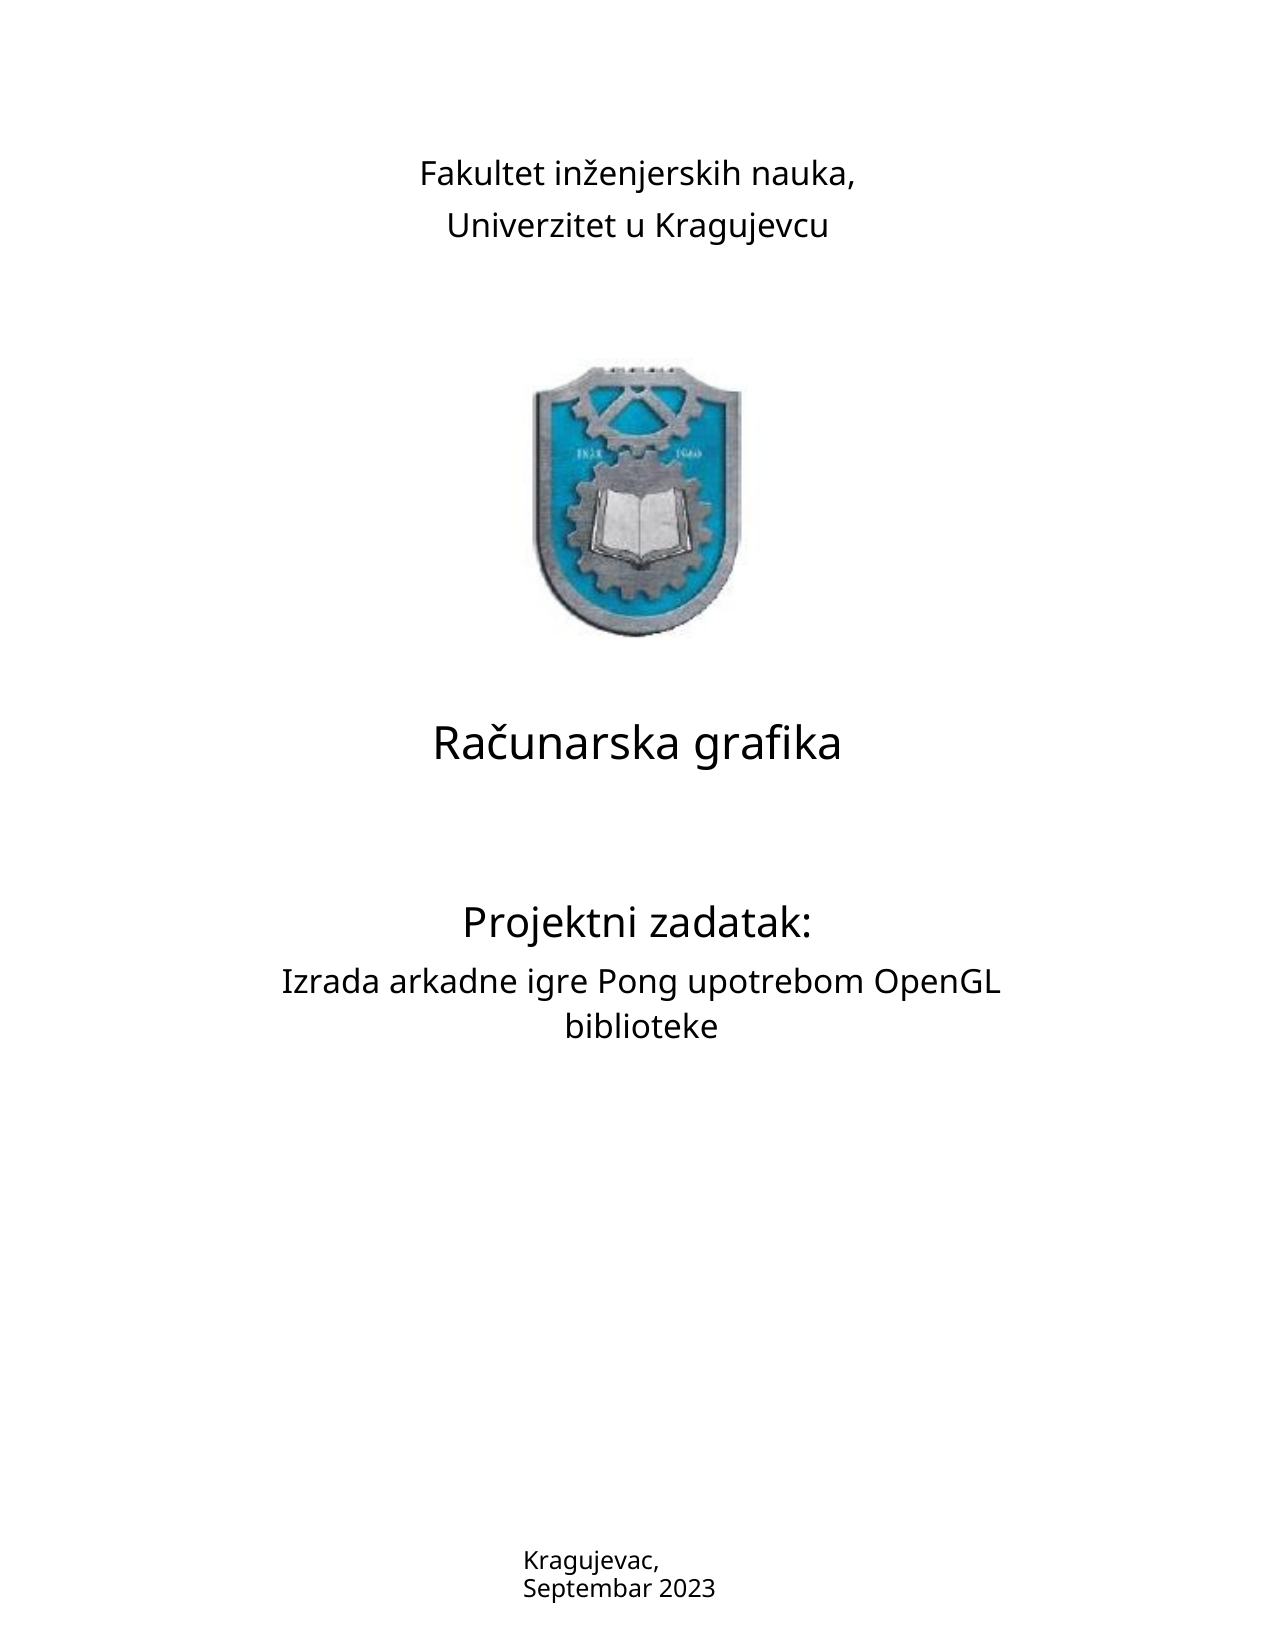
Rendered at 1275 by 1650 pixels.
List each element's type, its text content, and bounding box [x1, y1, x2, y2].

picture [512, 358, 761, 639]
text Izrada arkadne igre Pong upotrebom OpenGL biblioteke [235, 958, 1048, 1048]
text Projektni zadatak: [418, 893, 857, 950]
title Računarska grafika [418, 710, 857, 773]
text Fakultet inženjerskih nauka, Univerzitet u Kragujevcu [418, 150, 857, 248]
